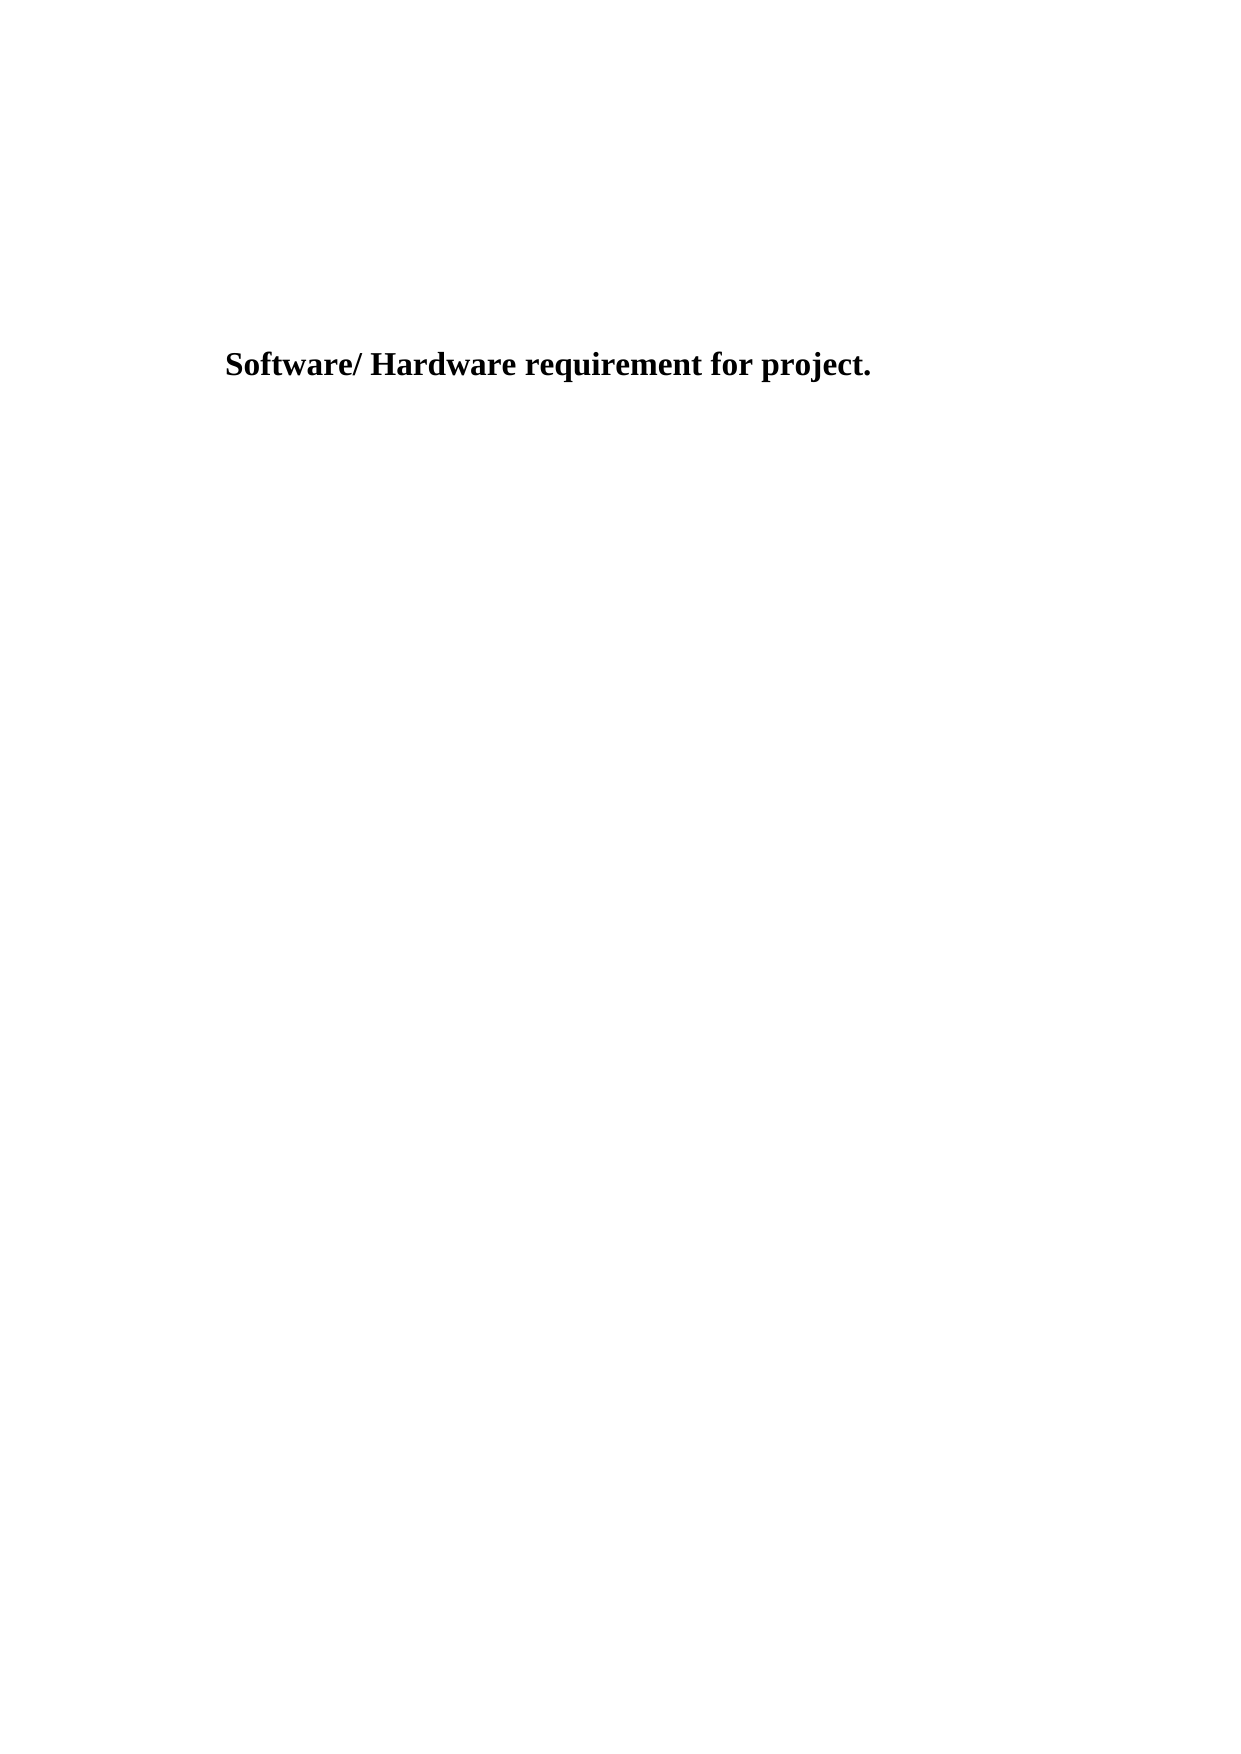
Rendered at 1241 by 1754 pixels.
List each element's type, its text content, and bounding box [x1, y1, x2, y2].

text Software/ Hardware requirement for project. [225, 344, 1090, 382]
